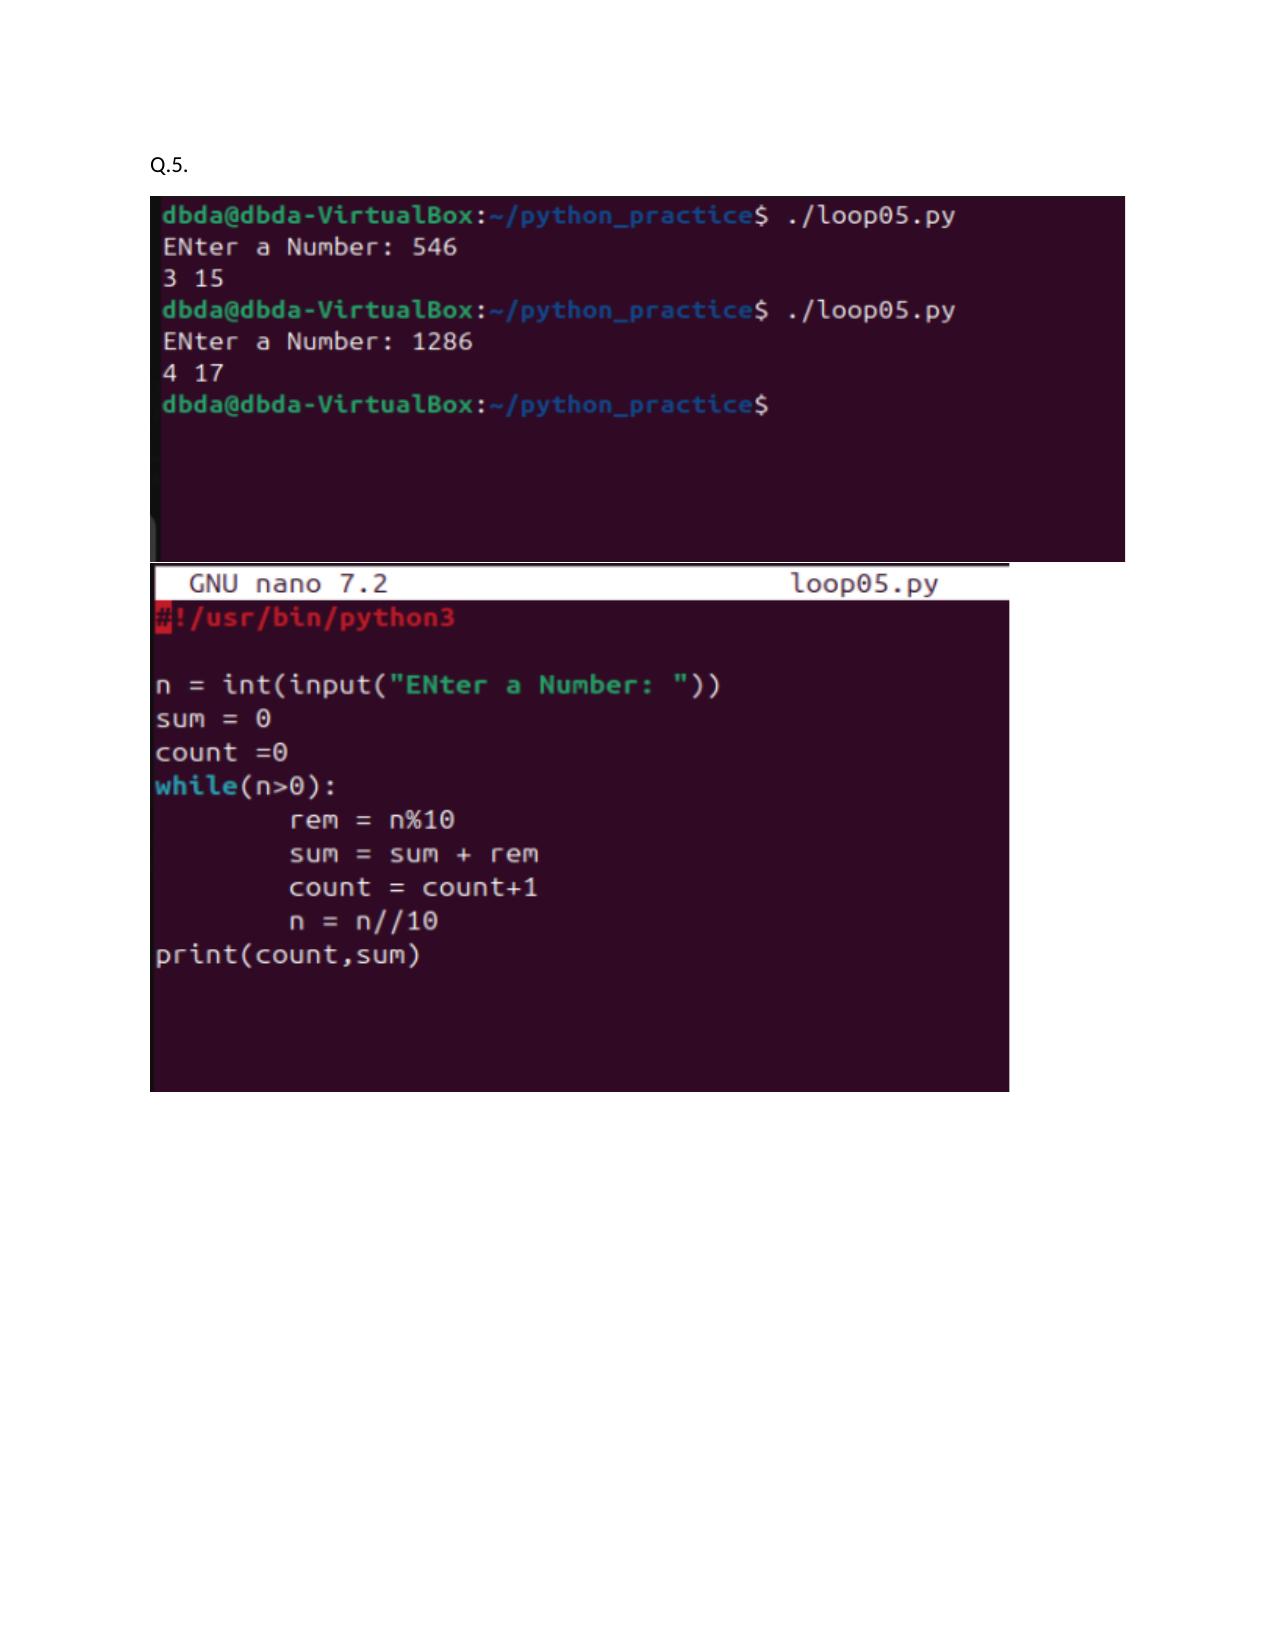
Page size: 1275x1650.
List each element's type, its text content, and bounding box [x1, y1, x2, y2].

picture [150, 563, 1010, 1092]
text Q.5. [150, 150, 1125, 178]
picture [150, 196, 1125, 562]
